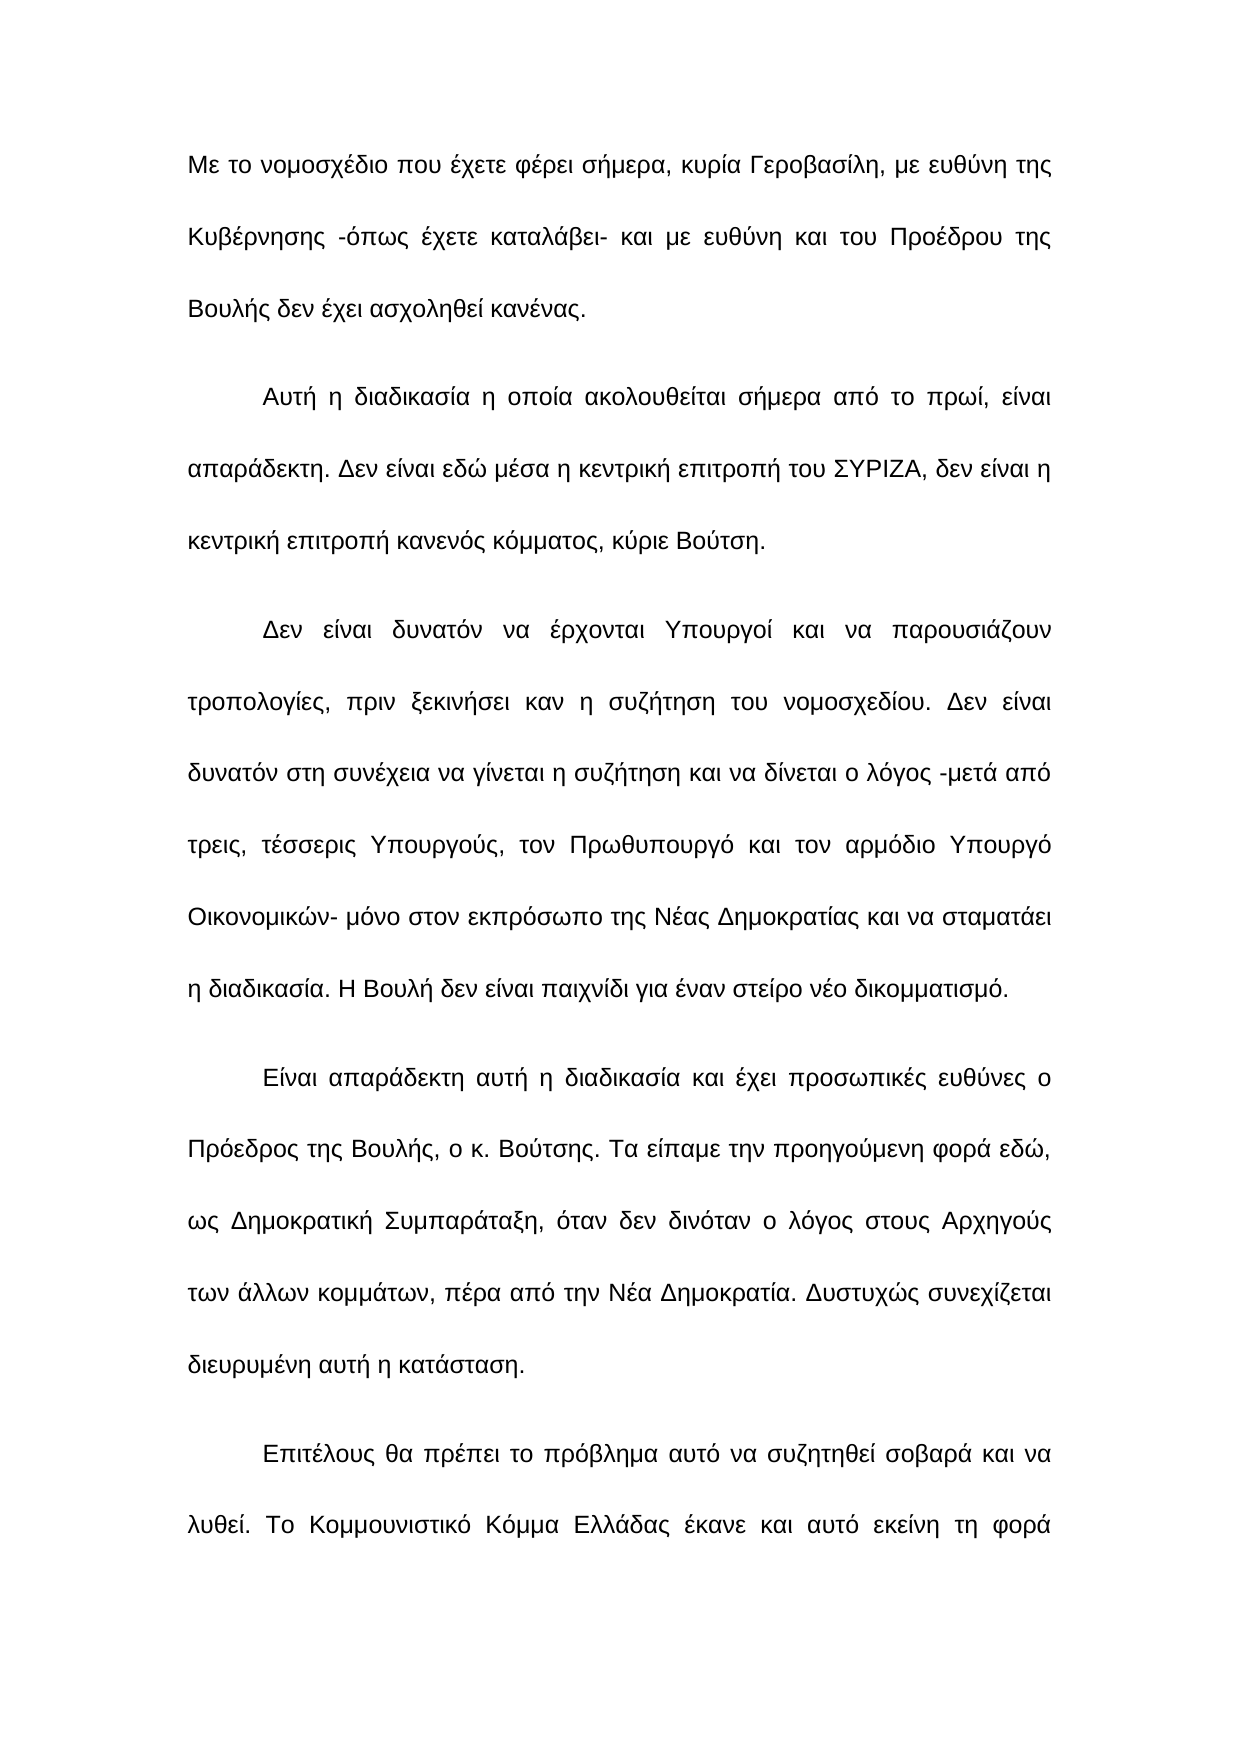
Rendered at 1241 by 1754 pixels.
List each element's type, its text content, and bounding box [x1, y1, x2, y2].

text Δεν είναι δυνατόν να έρχονται Υπουργοί και να παρουσιάζουν τροπολογίες, πριν ξεκινήσει καν η συζήτηση του νομοσχεδίου. Δεν είναι δυνατόν στη συνέχεια να γίνεται η συζήτηση και να δίνεται ο λόγος -μετά από τρεις, τέσσερις Υπουργούς, τον Πρωθυπουργό και τον αρμόδιο Υπουργό Οικονομικών- μόνο στον εκπρόσωπο της Νέας Δημοκρατίας και να σταματάει η διαδικασία. Η Βουλή δεν είναι παιχνίδι για έναν στείρο νέο δικομματισμό. [187, 614, 1053, 1003]
text Αυτή η διαδικασία η οποία ακολουθείται σήμερα από το πρωί, είναι απαράδεκτη. Δεν είναι εδώ μέσα η κεντρική επιτροπή του ΣΥΡΙΖΑ, δεν είναι η κεντρική επιτροπή κανενός κόμματος, κύριε Βούτση. [187, 382, 1053, 555]
text Είναι απαράδεκτη αυτή η διαδικασία και έχει προσωπικές ευθύνες ο Πρόεδρος της Βουλής, ο κ. Βούτσης. Τα είπαμε την προηγούμενη φορά εδώ, ως Δημοκρατική Συμπαράταξη, όταν δεν δινόταν ο λόγος στους Αρχηγούς των άλλων κομμάτων, πέρα από την Νέα Δημοκρατία. Δυστυχώς συνεχίζεται διευρυμένη αυτή η κατάσταση. [187, 1062, 1053, 1379]
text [187, 1438, 1053, 1539]
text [187, 150, 1053, 322]
